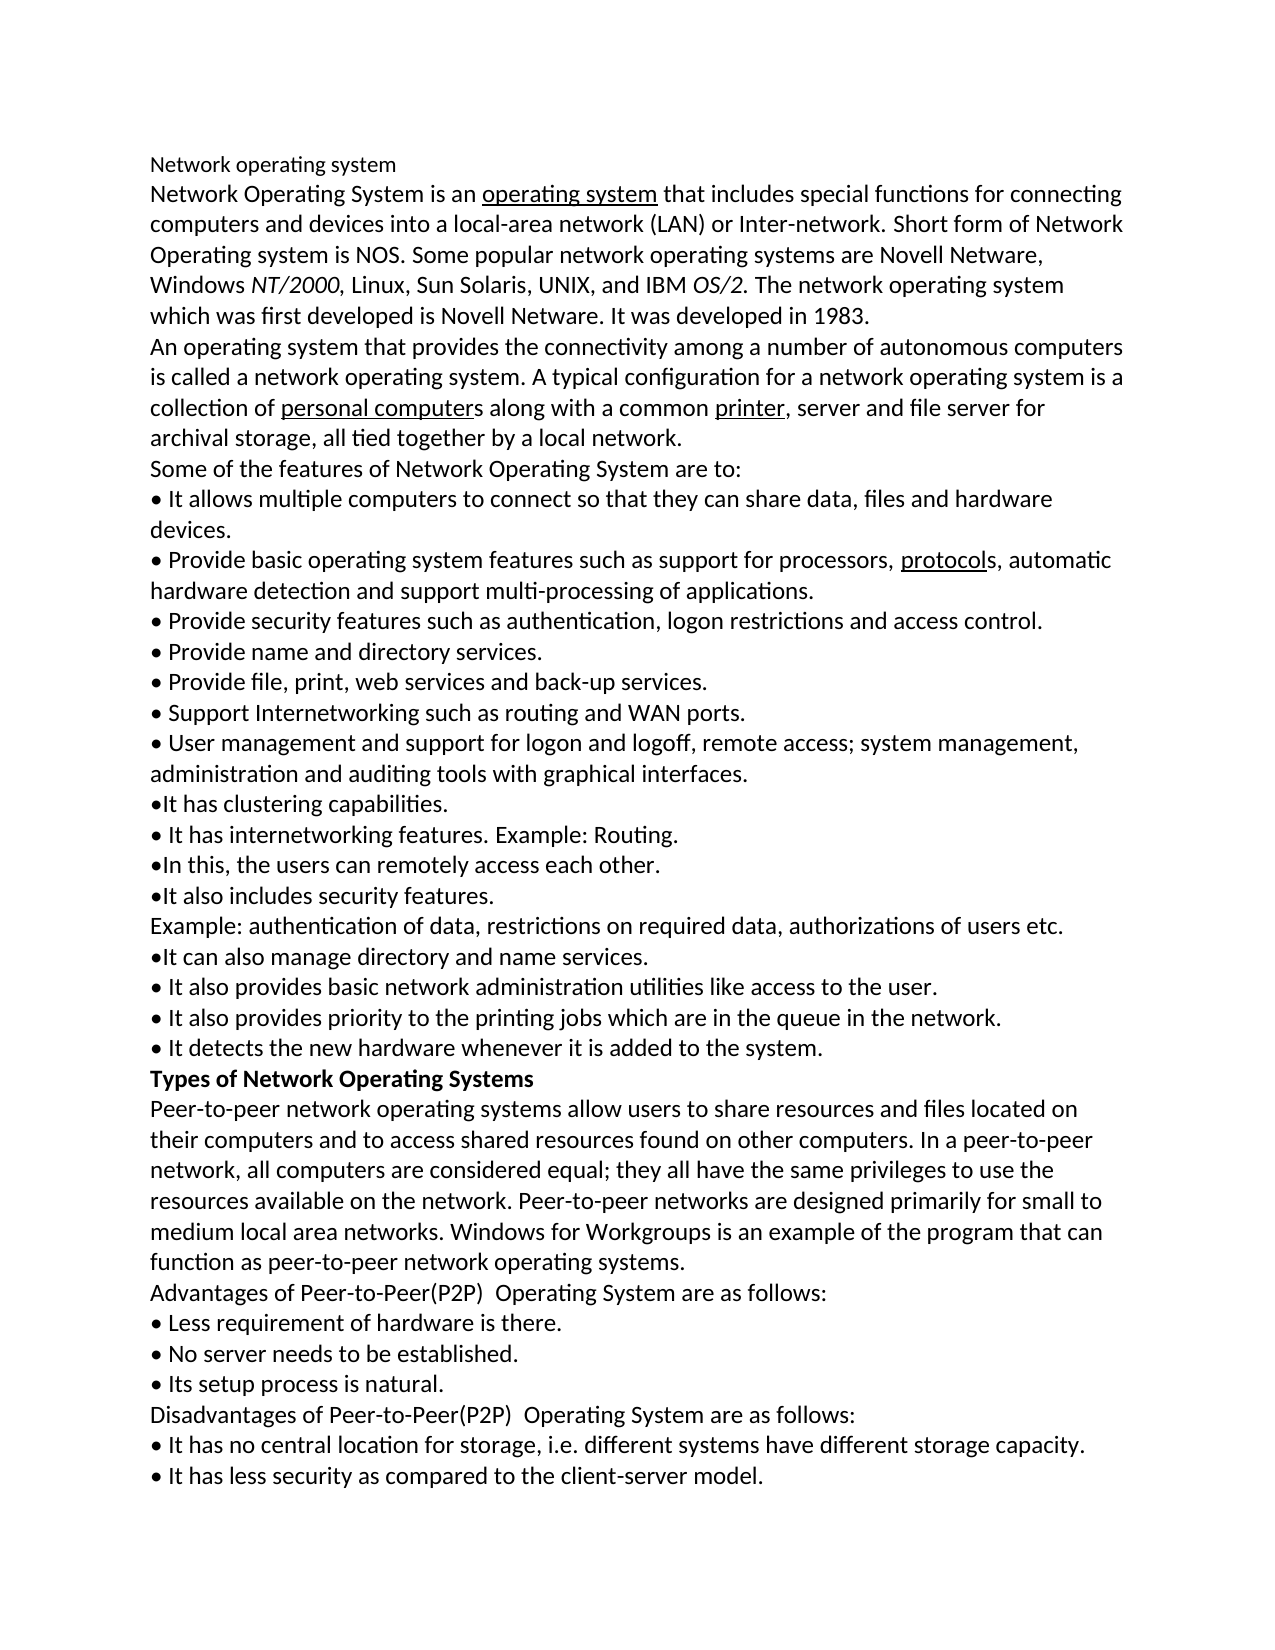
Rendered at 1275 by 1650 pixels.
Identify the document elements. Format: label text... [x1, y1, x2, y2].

text Network operating system [150, 150, 1125, 178]
text Advantages of Peer-to-Peer(P2P) Operating System are as follows: [150, 1277, 1125, 1307]
text • Provide basic operating system features such as support for processors, protocols, automatic hardware detection and support multi-processing of applications. [150, 544, 1125, 605]
text • User management and support for logon and logoff, remote access; system management, administration and auditing tools with graphical interfaces. [150, 727, 1125, 788]
text •It has clustering capabilities. • It has internetworking features. Example: Routing. [150, 788, 1125, 849]
text Network Operating System is an operating system that includes special functions for connecting computers and devices into a local-area network (LAN) or Inter-network. Short form of Network Operating system is NOS. Some popular network operating systems are Novell Netware, Windows NT/2000, Linux, Sun Solaris, UNIX, and IBM OS/2. The network operating system which was first developed is Novell Netware. It was developed in 1983. [150, 178, 1125, 331]
text • It allows multiple computers to connect so that they can share data, files and hardware devices. [150, 483, 1125, 544]
text • Support Internetworking such as routing and WAN ports. [150, 697, 1125, 727]
text • It has no central location for storage, i.e. different systems have different storage capacity. • It has less security as compared to the client-server model. [150, 1429, 1125, 1490]
text An operating system that provides the connectivity among a number of autonomous computers is called a network operating system. A typical configuration for a network operating system is a collection of personal computers along with a common printer, server and file server for archival storage, all tied together by a local network. [150, 331, 1125, 453]
text • Provide file, print, web services and back-up services. [150, 666, 1125, 697]
text • Provide security features such as authentication, logon restrictions and access control. [150, 605, 1125, 636]
text Some of the features of Network Operating System are to: [150, 453, 1125, 483]
text • Less requirement of hardware is there. • No server needs to be established. • Its setup process is natural. [150, 1307, 1125, 1399]
text • Provide name and directory services. [150, 636, 1125, 666]
text •In this, the users can remotely access each other. •It also includes security features. Example: authentication of data, restrictions on required data, authorizations of users etc. •It can also manage directory and name services. • It also provides basic network administration utilities like access to the user. • It also provides priority to the printing jobs which are in the queue in the network. • It detects the new hardware whenever it is added to the system. [150, 849, 1125, 1063]
text Disadvantages of Peer-to-Peer(P2P) Operating System are as follows: [150, 1399, 1125, 1429]
text Types of Network Operating Systems [150, 1063, 1125, 1094]
text Peer-to-peer network operating systems allow users to share resources and files located on their computers and to access shared resources found on other computers. In a peer-to-peer network, all computers are considered equal; they all have the same privileges to use the resources available on the network. Peer-to-peer networks are designed primarily for small to medium local area networks. Windows for Workgroups is an example of the program that can function as peer-to-peer network operating systems. [150, 1094, 1125, 1277]
